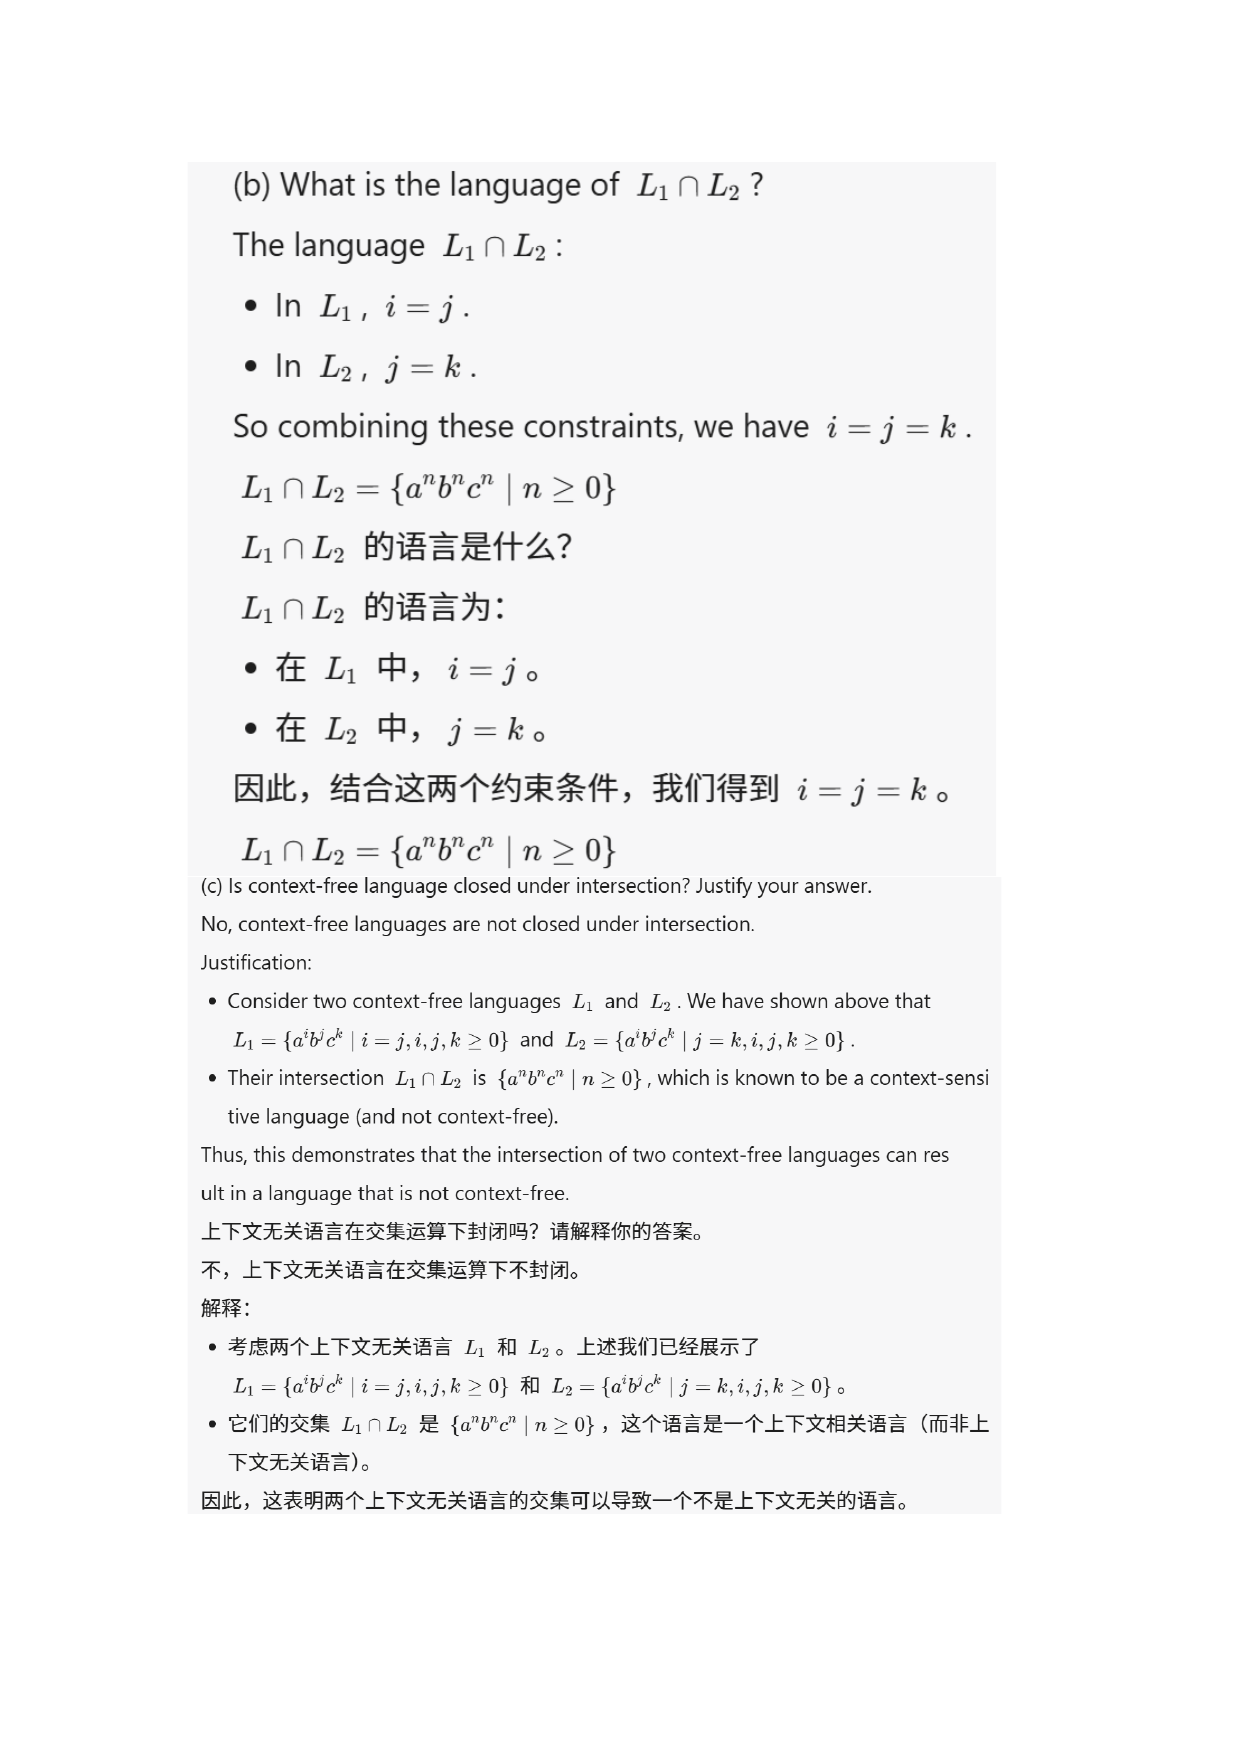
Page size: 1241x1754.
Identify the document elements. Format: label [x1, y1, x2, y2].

picture [187, 162, 997, 876]
picture [187, 877, 1002, 1514]
